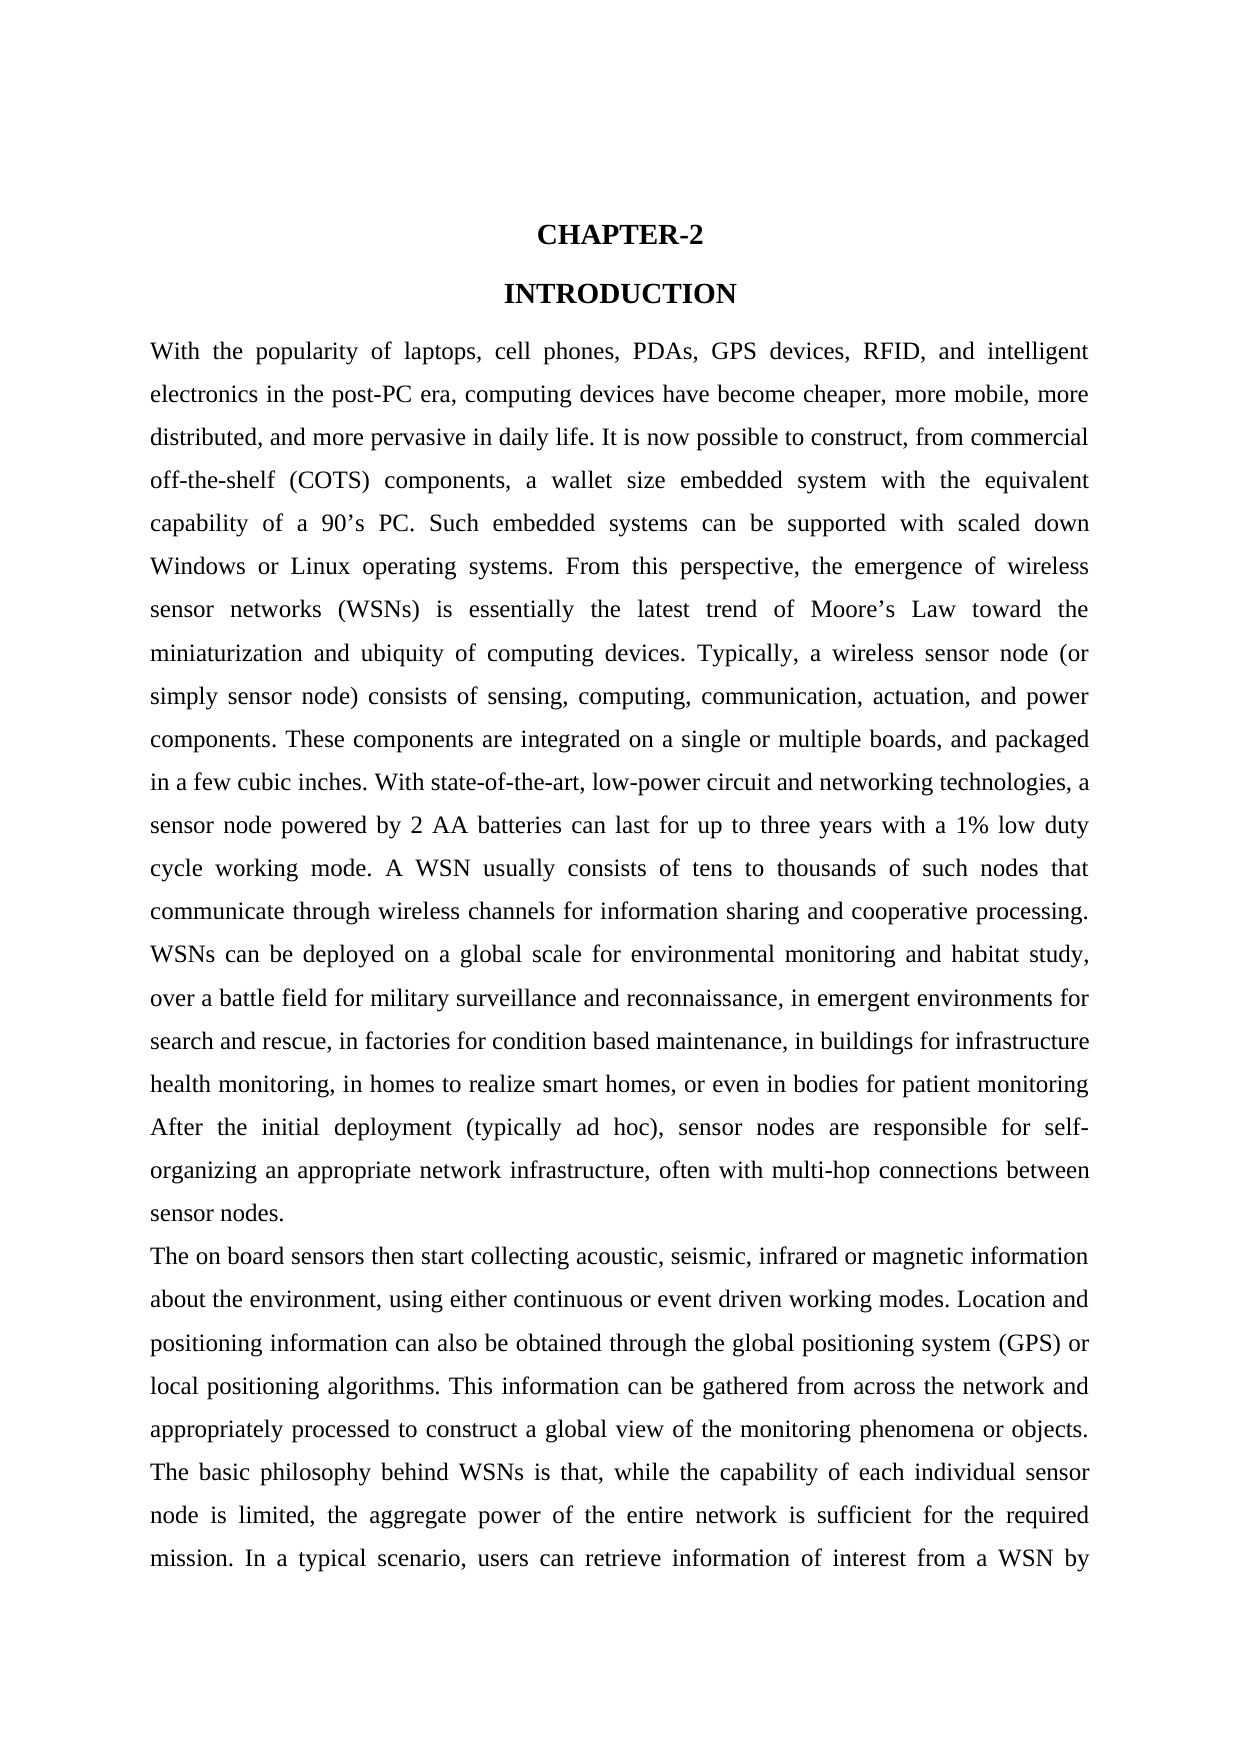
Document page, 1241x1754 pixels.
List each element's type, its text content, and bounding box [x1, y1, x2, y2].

text With the popularity of laptops, cell phones, PDAs, GPS devices, RFID, and intelligent electronics in the post-PC era, computing devices have become cheaper, more mobile, more distributed, and more pervasive in daily life. It is now possible to construct, from commercial off-the-shelf (COTS) components, a wallet size embedded system with the equivalent capability of a 90’s PC. Such embedded systems can be supported with scaled down Windows or Linux operating systems. From this perspective, the emergence of wireless sensor networks (WSNs) is essentially the latest trend of Moore’s Law toward the miniaturization and ubiquity of computing devices. Typically, a wireless sensor node (or simply sensor node) consists of sensing, computing, communication, actuation, and power components. These components are integrated on a single or multiple boards, and packaged in a few cubic inches. With state-of-the-art, low-power circuit and networking technologies, a sensor node powered by 2 AA batteries can last for up to three years with a 1% low duty cycle working mode. A WSN usually consists of tens to thousands of such nodes that communicate through wireless channels for information sharing and cooperative processing. WSNs can be deployed on a global scale for environmental monitoring and habitat study, over a battle field for military surveillance and reconnaissance, in emergent environments for search and rescue, in factories for condition based maintenance, in buildings for infrastructure health monitoring, in homes to realize smart homes, or even in bodies for patient monitoring After the initial deployment (typically ad hoc), sensor nodes are responsible for self-organizing an appropriate network infrastructure, often with multi-hop connections between sensor nodes. [150, 336, 1090, 1227]
text CHAPTER-2 [150, 217, 1090, 251]
text INTRODUCTION [150, 276, 1090, 310]
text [150, 1241, 1090, 1572]
